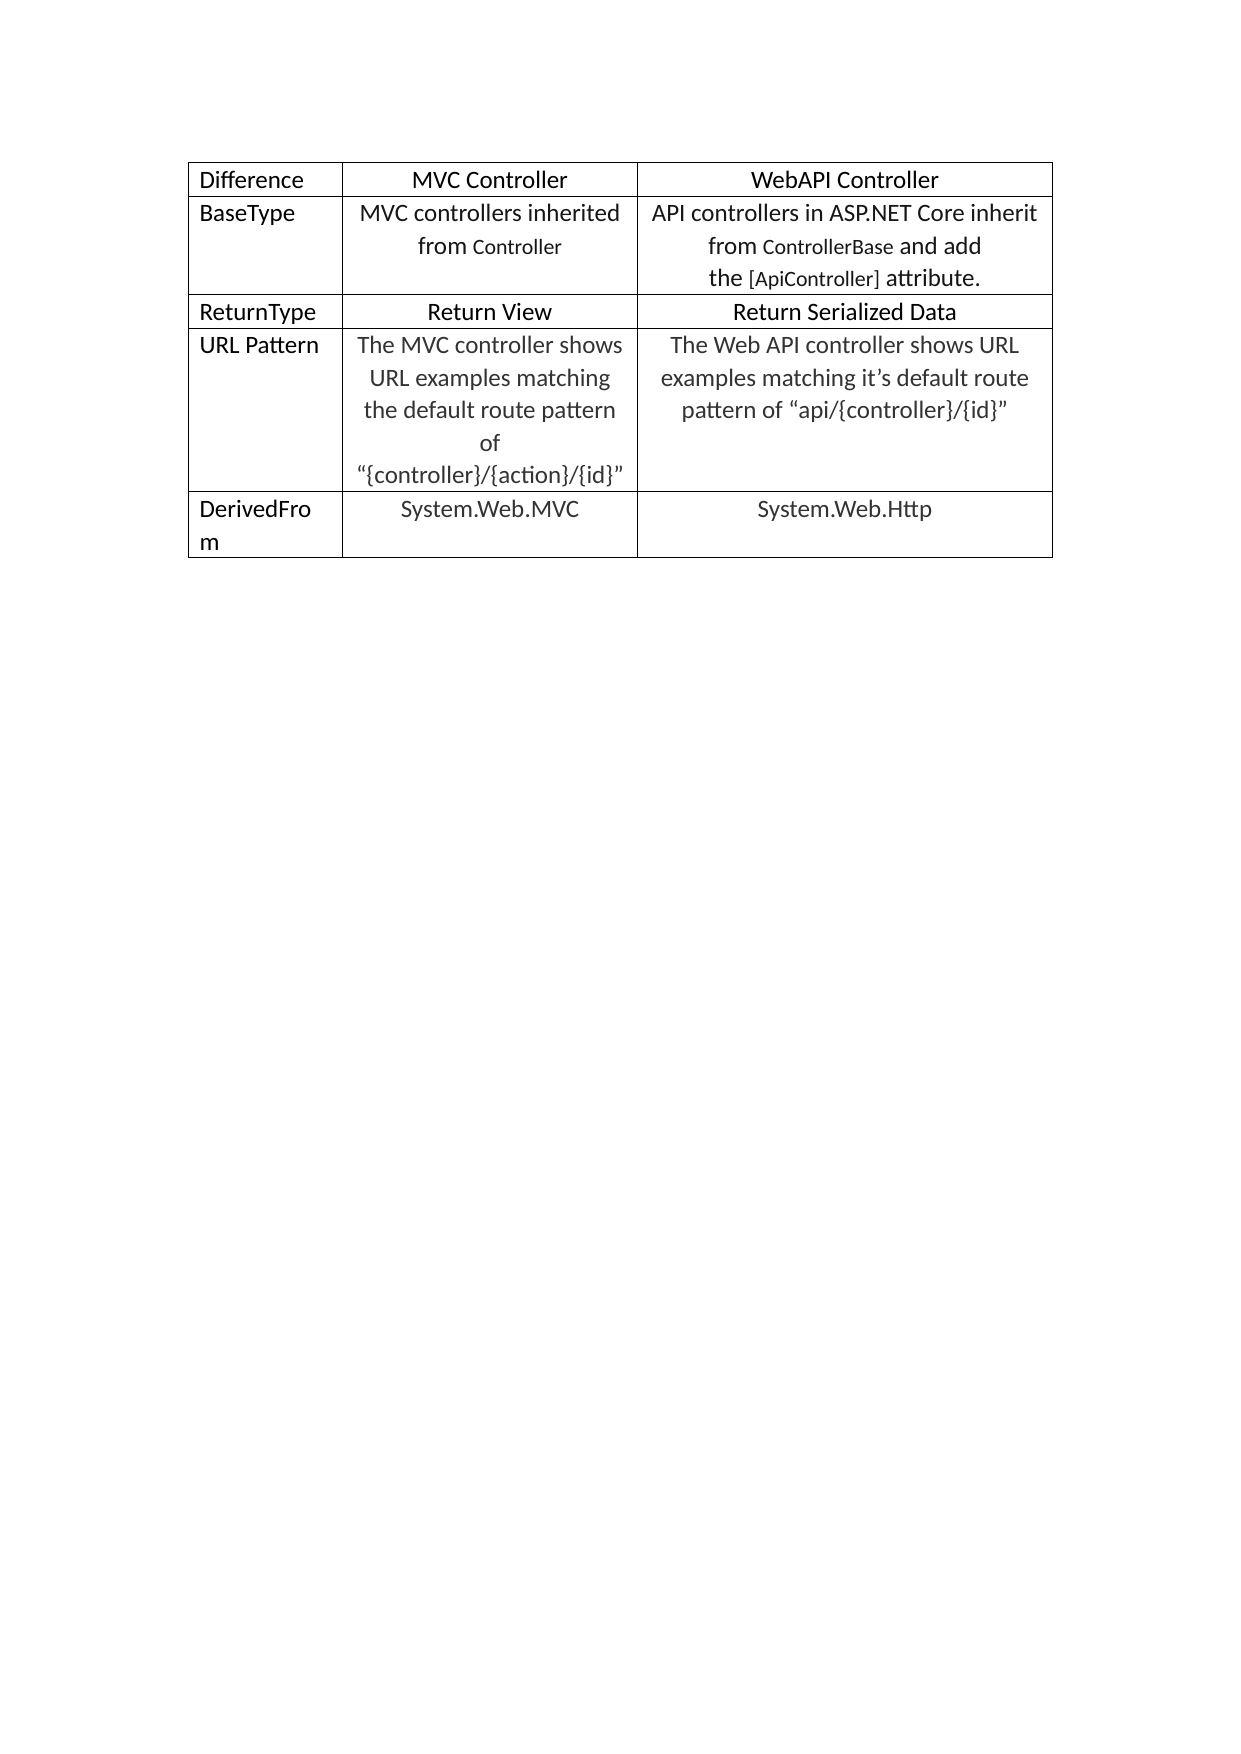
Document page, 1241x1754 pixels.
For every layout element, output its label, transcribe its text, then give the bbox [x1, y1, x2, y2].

table_cell ReturnType [189, 295, 342, 328]
table_header WebAPI Controller [638, 163, 1052, 196]
table_cell Return Serialized Data [638, 295, 1052, 328]
table_cell DerivedFrom [189, 492, 342, 557]
table_cell API controllers in ASP.NET Core inherit from ControllerBase and add the [ApiController] attribute. [638, 197, 1052, 294]
table_header Difference [189, 163, 342, 196]
table_cell MVC controllers inherited from Controller [343, 197, 637, 294]
table_cell BaseType [189, 197, 342, 294]
table_cell System.Web.MVC [343, 492, 637, 557]
table_cell The MVC controller shows URL examples matching the default route pattern of “{controller}/{action}/{id}” [343, 329, 637, 491]
table_cell Return View [343, 295, 637, 328]
table_cell System.Web.Http [638, 492, 1052, 557]
table_cell The Web API controller shows URL examples matching it’s default route pattern of “api/{controller}/{id}” [638, 329, 1052, 491]
table_cell URL Pattern [189, 329, 342, 491]
table_header MVC Controller [343, 163, 637, 196]
